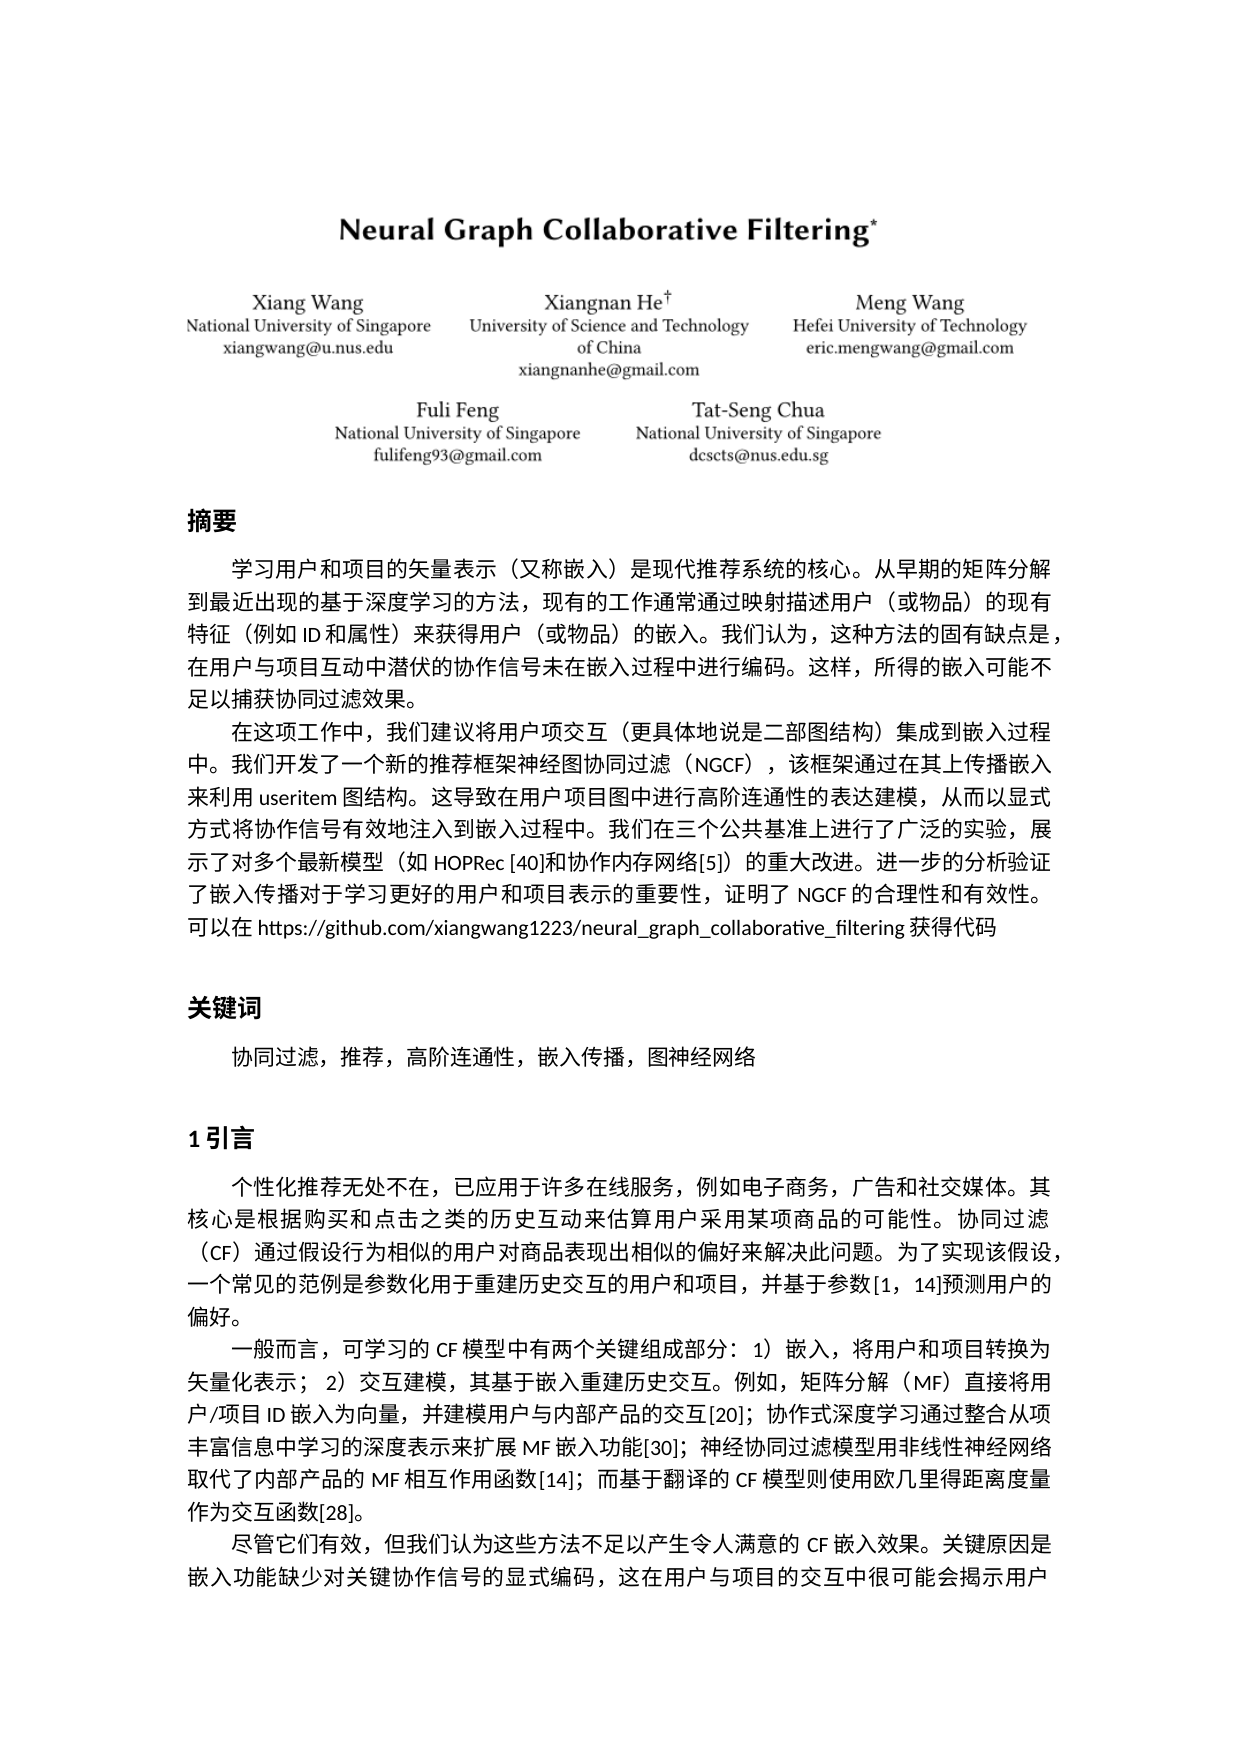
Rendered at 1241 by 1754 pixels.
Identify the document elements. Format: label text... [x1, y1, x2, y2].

text 摘要 [187, 487, 1053, 552]
text 1引言 [187, 1104, 1053, 1169]
text 关键词 [187, 974, 1053, 1039]
picture [187, 162, 1053, 466]
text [187, 1527, 1053, 1592]
text 一般而言，可学习的CF模型中有两个关键组成部分：1）嵌入，将用户和项目转换为矢量化表示； 2）交互建模，其基于嵌入重建历史交互。例如，矩阵分解（MF）直接将用户/项目ID嵌入为向量，并建模用户与内部产品的交互[20]；协作式深度学习通过整合从项丰富信息中学习的深度表示来扩展MF嵌入功能[30]；神经协同过滤模型用非线性神经网络取代了内部产品的MF相互作用函数[14]；而基于翻译的CF模型则使用欧几里得距离度量作为交互函数[28]。 [187, 1332, 1053, 1527]
text 协同过滤，推荐，高阶连通性，嵌入传播，图神经网络 [187, 1039, 1053, 1072]
text 个性化推荐无处不在，已应用于许多在线服务，例如电子商务，广告和社交媒体。其核心是根据购买和点击之类的历史互动来估算用户采用某项商品的可能性。协同过滤（CF）通过假设行为相似的用户对商品表现出相似的偏好来解决此问题。为了实现该假设，一个常见的范例是参数化用于重建历史交互的用户和项目，并基于参数[1，14]预测用户的偏好。 [187, 1169, 1053, 1332]
text 学习用户和项目的矢量表示（又称嵌入）是现代推荐系统的核心。从早期的矩阵分解到最近出现的基于深度学习的方法，现有的工作通常通过映射描述用户（或物品）的现有特征（例如ID和属性）来获得用户（或物品）的嵌入。我们认为，这种方法的固有缺点是，在用户与项目互动中潜伏的协作信号未在嵌入过程中进行编码。这样，所得的嵌入可能不足以捕获协同过滤效果。 [187, 552, 1053, 714]
text 在这项工作中，我们建议将用户项交互（更具体地说是二部图结构）集成到嵌入过程中。我们开发了一个新的推荐框架神经图协同过滤（NGCF），该框架通过在其上传播嵌入来利用useritem图结构。这导致在用户项目图中进行高阶连通性的表达建模，从而以显式方式将协作信号有效地注入到嵌入过程中。我们在三个公共基准上进行了广泛的实验，展示了对多个最新模型（如HOPRec [40]和协作内存网络[5]）的重大改进。进一步的分析验证了嵌入传播对于学习更好的用户和项目表示的重要性，证明了NGCF的合理性和有效性。可以在https://github.com/xiangwang1223/neural_graph_collaborative_filtering获得代码 [187, 714, 1053, 942]
